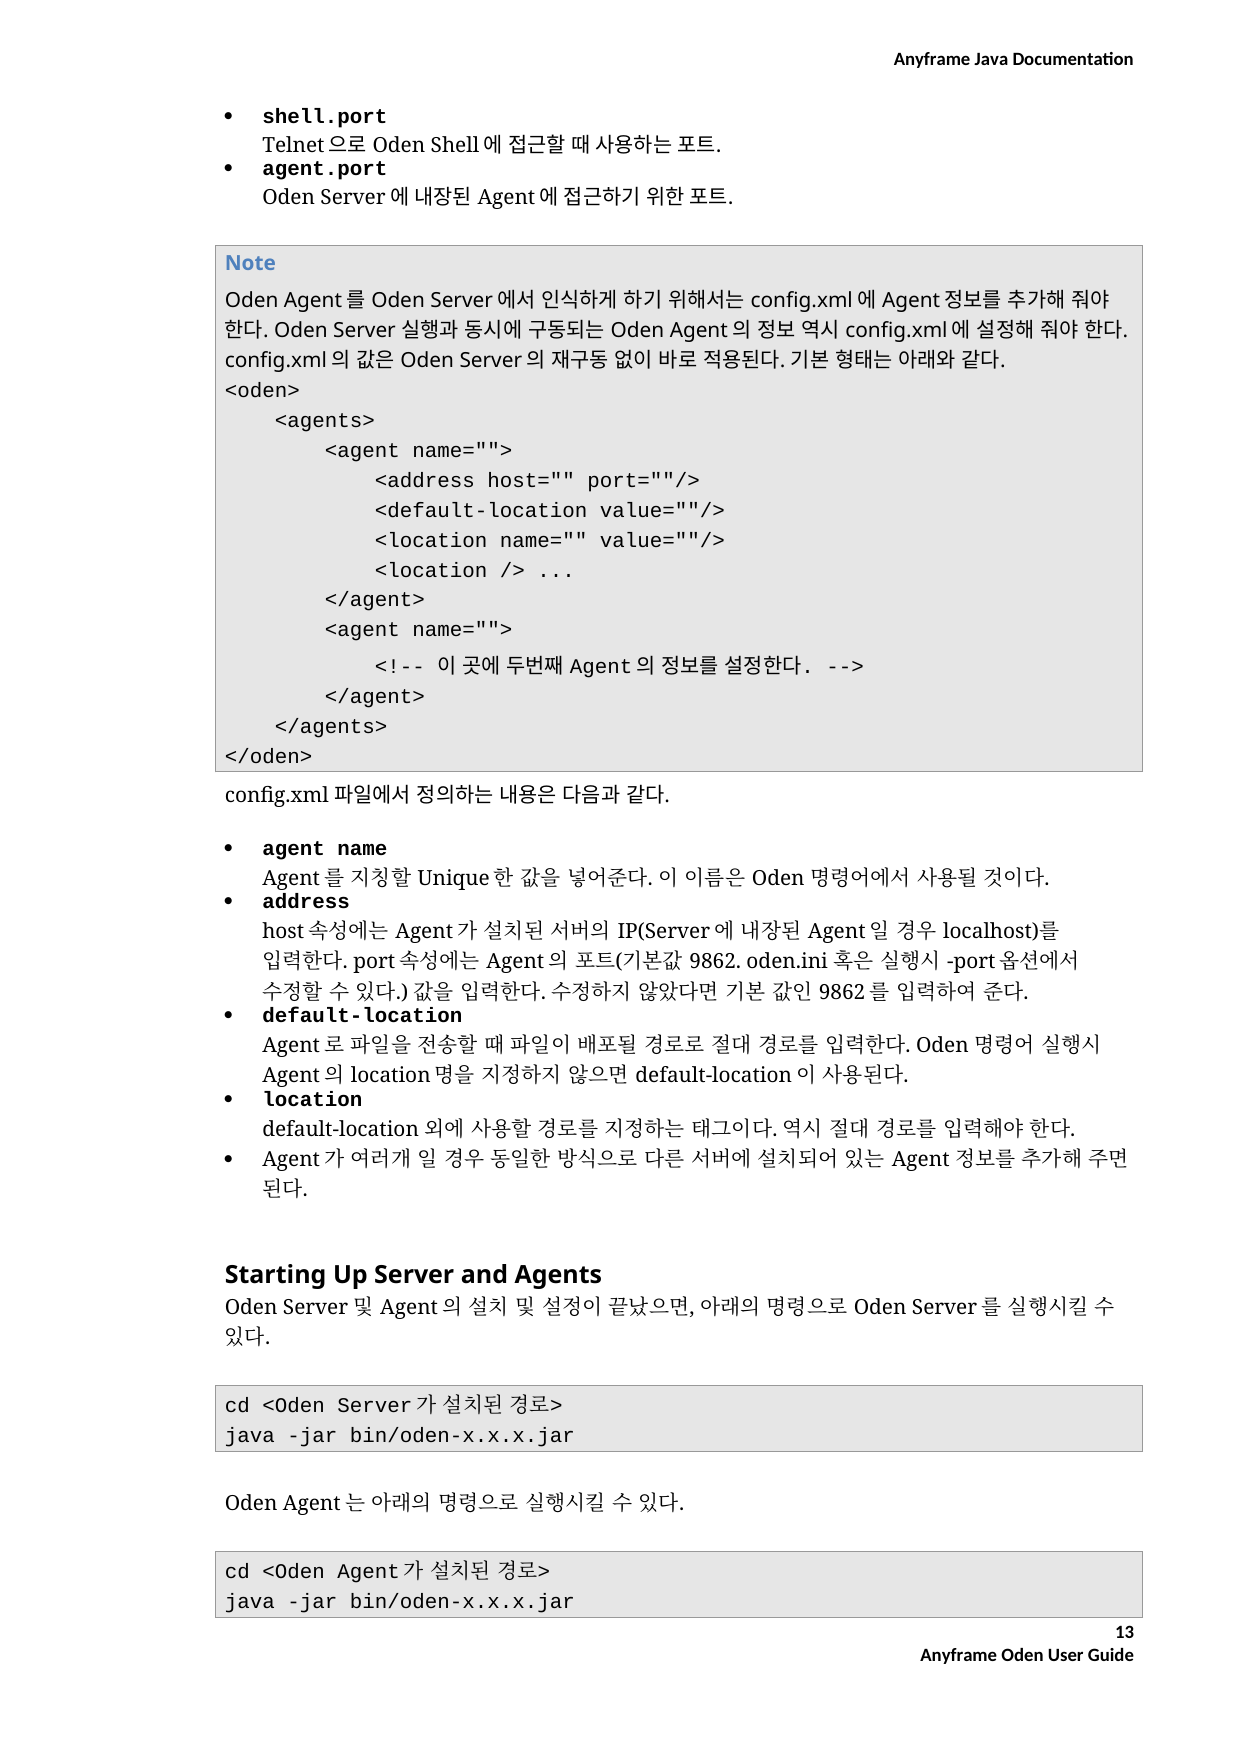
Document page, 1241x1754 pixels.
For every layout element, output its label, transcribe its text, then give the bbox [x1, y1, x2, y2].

text <address host="" port=""/> [216, 467, 1142, 493]
text </agent> [216, 586, 1142, 613]
list shell.port Telnet으로 Oden Shell에 접근할 때 사용하는 포트. [224, 106, 1134, 158]
text </agent> [216, 683, 1142, 709]
text <!-- 이 곳에 두번째 Agent의 정보를 설정한다. --> [216, 646, 1142, 680]
list address host속성에는 Agent가 설치된 서버의 IP(Server에 내장된 Agent일 경우 localhost)를 입력한다. port속성에는 Agent의 포트(기본값 9862. oden.ini 혹은 실행시 -port옵션에서 수정할 수 있다.) 값을 입력한다. 수정하지 않았다면 기본 값인 9862를 입력하여 준다. [224, 891, 1134, 1005]
list agent name Agent를 지칭할 Unique한 값을 넣어준다. 이 이름은 Oden 명령어에서 사용될 것이다. [224, 837, 1134, 891]
text <agents> [216, 407, 1142, 434]
text cd <Oden Agent가 설치된 경로> [216, 1552, 1142, 1584]
list default-location Agent로 파일을 전송할 때 파일이 배포될 경로로 절대 경로를 입력한다. Oden 명령어 실행시 Agent의 location명을 지정하지 않으면 default-location이 사용된다. [224, 1005, 1134, 1089]
list Agent가 여러개 일 경우 동일한 방식으로 다른 서버에 설치되어 있는 Agent 정보를 추가해 주면 된다. [224, 1143, 1134, 1203]
text <default-location value=""/> [216, 497, 1142, 523]
text <location /> ... [216, 556, 1142, 583]
text Oden Agent를 Oden Server에서 인식하게 하기 위해서는 config.xml에 Agent정보를 추가해 줘야 한다. Oden Server 실행과 동시에 구동되는 Oden Agent의 정보 역시 config.xml에 설정해 줘야 한다. config.xml의 값은 Oden Server의 재구동 없이 바로 적용된다. 기본 형태는 아래와 같다. [216, 280, 1142, 374]
text Note [216, 246, 1142, 277]
text <agent name=""> [216, 437, 1142, 464]
subtitle Starting Up Server and Agents [224, 1256, 1134, 1291]
text <agent name=""> [216, 616, 1142, 643]
text <oden> [216, 377, 1142, 404]
text <location name="" value=""/> [216, 527, 1142, 553]
text java -jar bin/oden-x.x.x.jar [216, 1422, 1142, 1451]
text config.xml 파일에서 정의하는 내용은 다음과 같다. [224, 779, 1134, 809]
list location default-location 외에 사용할 경로를 지정하는 태그이다. 역시 절대 경로를 입력해야 한다. [224, 1089, 1134, 1143]
text java -jar bin/oden-x.x.x.jar [216, 1588, 1142, 1617]
text </agents> [216, 713, 1142, 739]
text Oden Server 및 Agent의 설치 및 설정이 끝났으면, 아래의 명령으로 Oden Server를 실행시킬 수 있다. [224, 1291, 1134, 1351]
text Oden Agent는 아래의 명령으로 실행시킬 수 있다. [224, 1486, 1134, 1517]
text cd <Oden Server가 설치된 경로> [216, 1386, 1142, 1419]
list agent.port Oden Server에 내장된 Agent에 접근하기 위한 포트. [224, 158, 1134, 211]
text </oden> [216, 743, 1142, 771]
